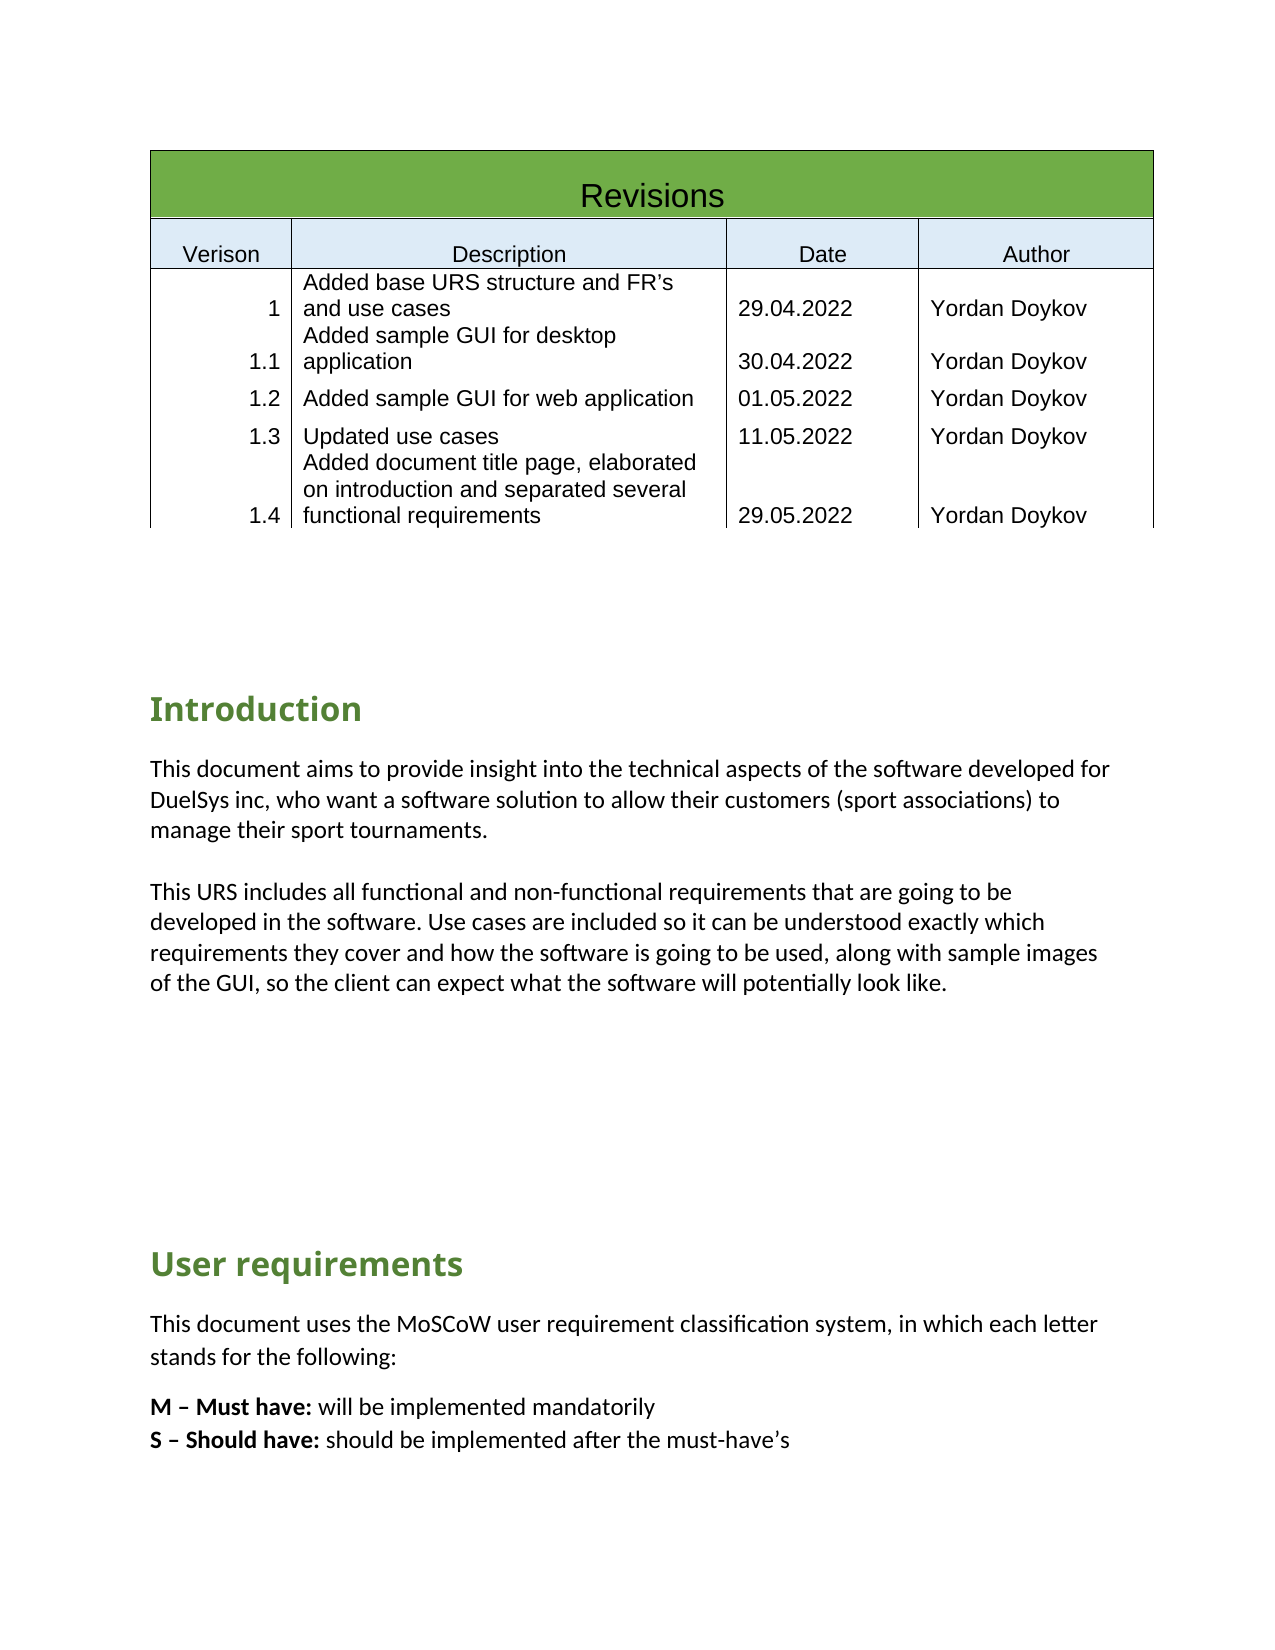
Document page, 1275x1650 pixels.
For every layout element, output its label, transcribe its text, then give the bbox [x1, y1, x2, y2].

table_cell 29.04.2022 [727, 269, 918, 322]
table_cell 30.04.2022 [727, 322, 918, 374]
text User requirements [150, 1240, 1125, 1286]
table_cell 1 [151, 269, 291, 322]
table_cell Author [919, 219, 1153, 268]
text This document uses the MoSCoW user requirement classification system, in which each letter stands for the following: [150, 1308, 1125, 1372]
table_cell 11.05.2022 [727, 412, 918, 449]
table_cell Yordan Doykov [919, 412, 1153, 449]
table_cell 29.05.2022 [727, 449, 918, 528]
text Introduction [150, 685, 1125, 731]
table_cell Added base URS structure and FR’s and use cases [292, 269, 726, 322]
table_cell Yordan Doykov [919, 374, 1153, 412]
table_cell Yordan Doykov [919, 269, 1153, 322]
table_cell Added document title page, elaborated on introduction and separated several functional requirements [292, 449, 726, 528]
table_cell 1.3 [151, 412, 291, 449]
table_header Revisions [151, 151, 1153, 217]
table_cell Yordan Doykov [919, 322, 1153, 374]
table_cell Date [727, 219, 918, 268]
table_cell Updated use cases [292, 412, 726, 449]
table_cell Verison [151, 219, 291, 268]
table_cell Added sample GUI for desktop application [292, 322, 726, 374]
table_cell Description [292, 219, 726, 268]
text This document aims to provide insight into the technical aspects of the software developed for DuelSys inc, who want a software solution to allow their customers (sport associations) to manage their sport tournaments. [150, 753, 1125, 845]
table_cell 01.05.2022 [727, 374, 918, 412]
table_cell 1.1 [151, 322, 291, 374]
table_cell 1.2 [151, 374, 291, 412]
table_cell 1.4 [151, 449, 291, 528]
table_cell Yordan Doykov [919, 449, 1153, 528]
table_cell Added sample GUI for web application [292, 374, 726, 412]
text This URS includes all functional and non-functional requirements that are going to be developed in the software. Use cases are included so it can be understood exactly which requirements they cover and how the software is going to be used, along with sample images of the GUI, so the client can expect what the software will potentially look like. [150, 876, 1125, 998]
